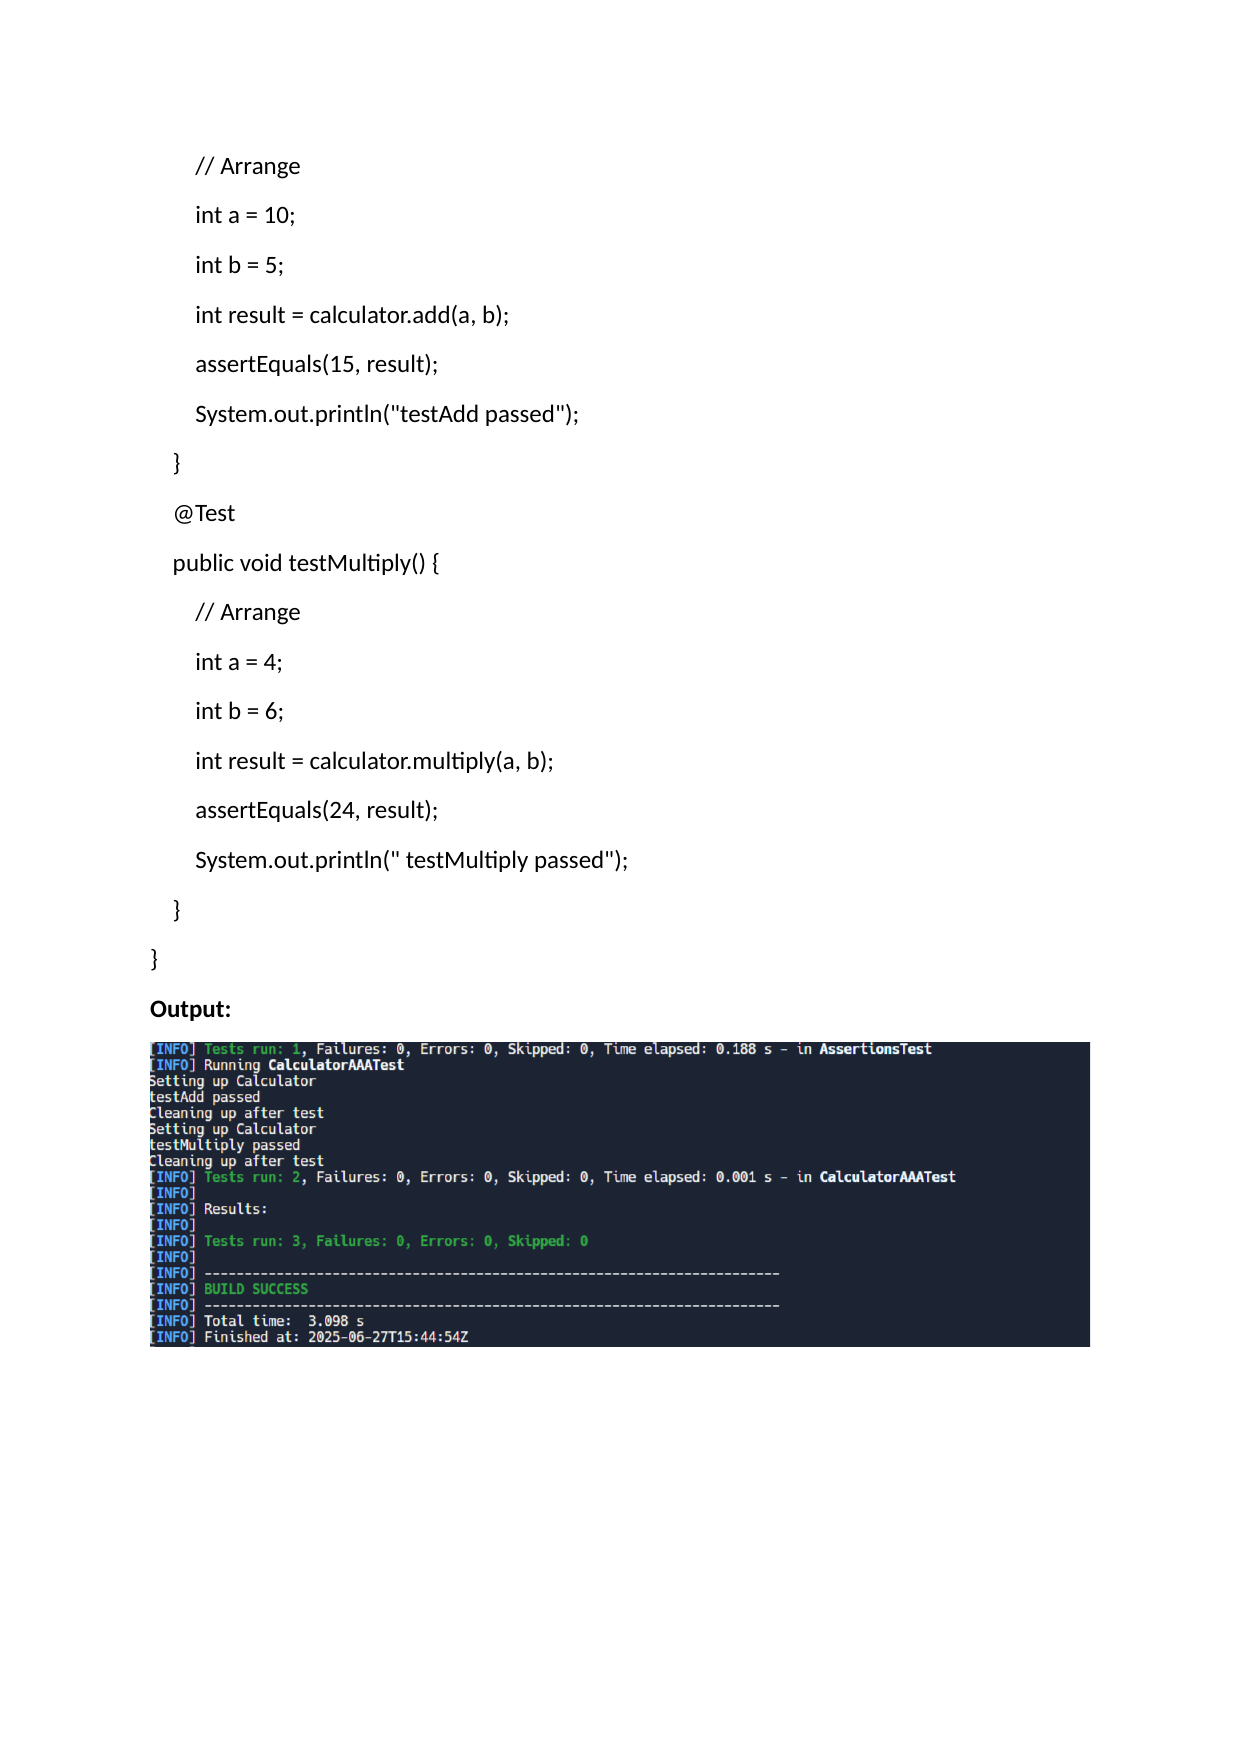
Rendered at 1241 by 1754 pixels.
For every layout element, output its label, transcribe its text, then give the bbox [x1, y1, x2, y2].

text int result = calculator.add(a, b); [150, 299, 1090, 329]
text int b = 6; [150, 695, 1090, 726]
text int b = 5; [150, 249, 1090, 280]
text } [150, 943, 1090, 974]
text System.out.println(" testMultiply passed"); [150, 844, 1090, 875]
text Output: [150, 993, 1090, 1023]
text @Test [150, 497, 1090, 528]
text assertEquals(24, result); [150, 794, 1090, 825]
text } [150, 447, 1090, 478]
text int a = 10; [150, 199, 1090, 230]
text public void testMultiply() { [150, 547, 1090, 577]
text int a = 4; [150, 646, 1090, 676]
text int result = calculator.multiply(a, b); [150, 745, 1090, 776]
text // Arrange [150, 596, 1090, 627]
picture [150, 1042, 1091, 1347]
text } [150, 894, 1090, 924]
text // Arrange [150, 150, 1090, 181]
text assertEquals(15, result); [150, 348, 1090, 379]
text System.out.println("testAdd passed"); [150, 398, 1090, 428]
